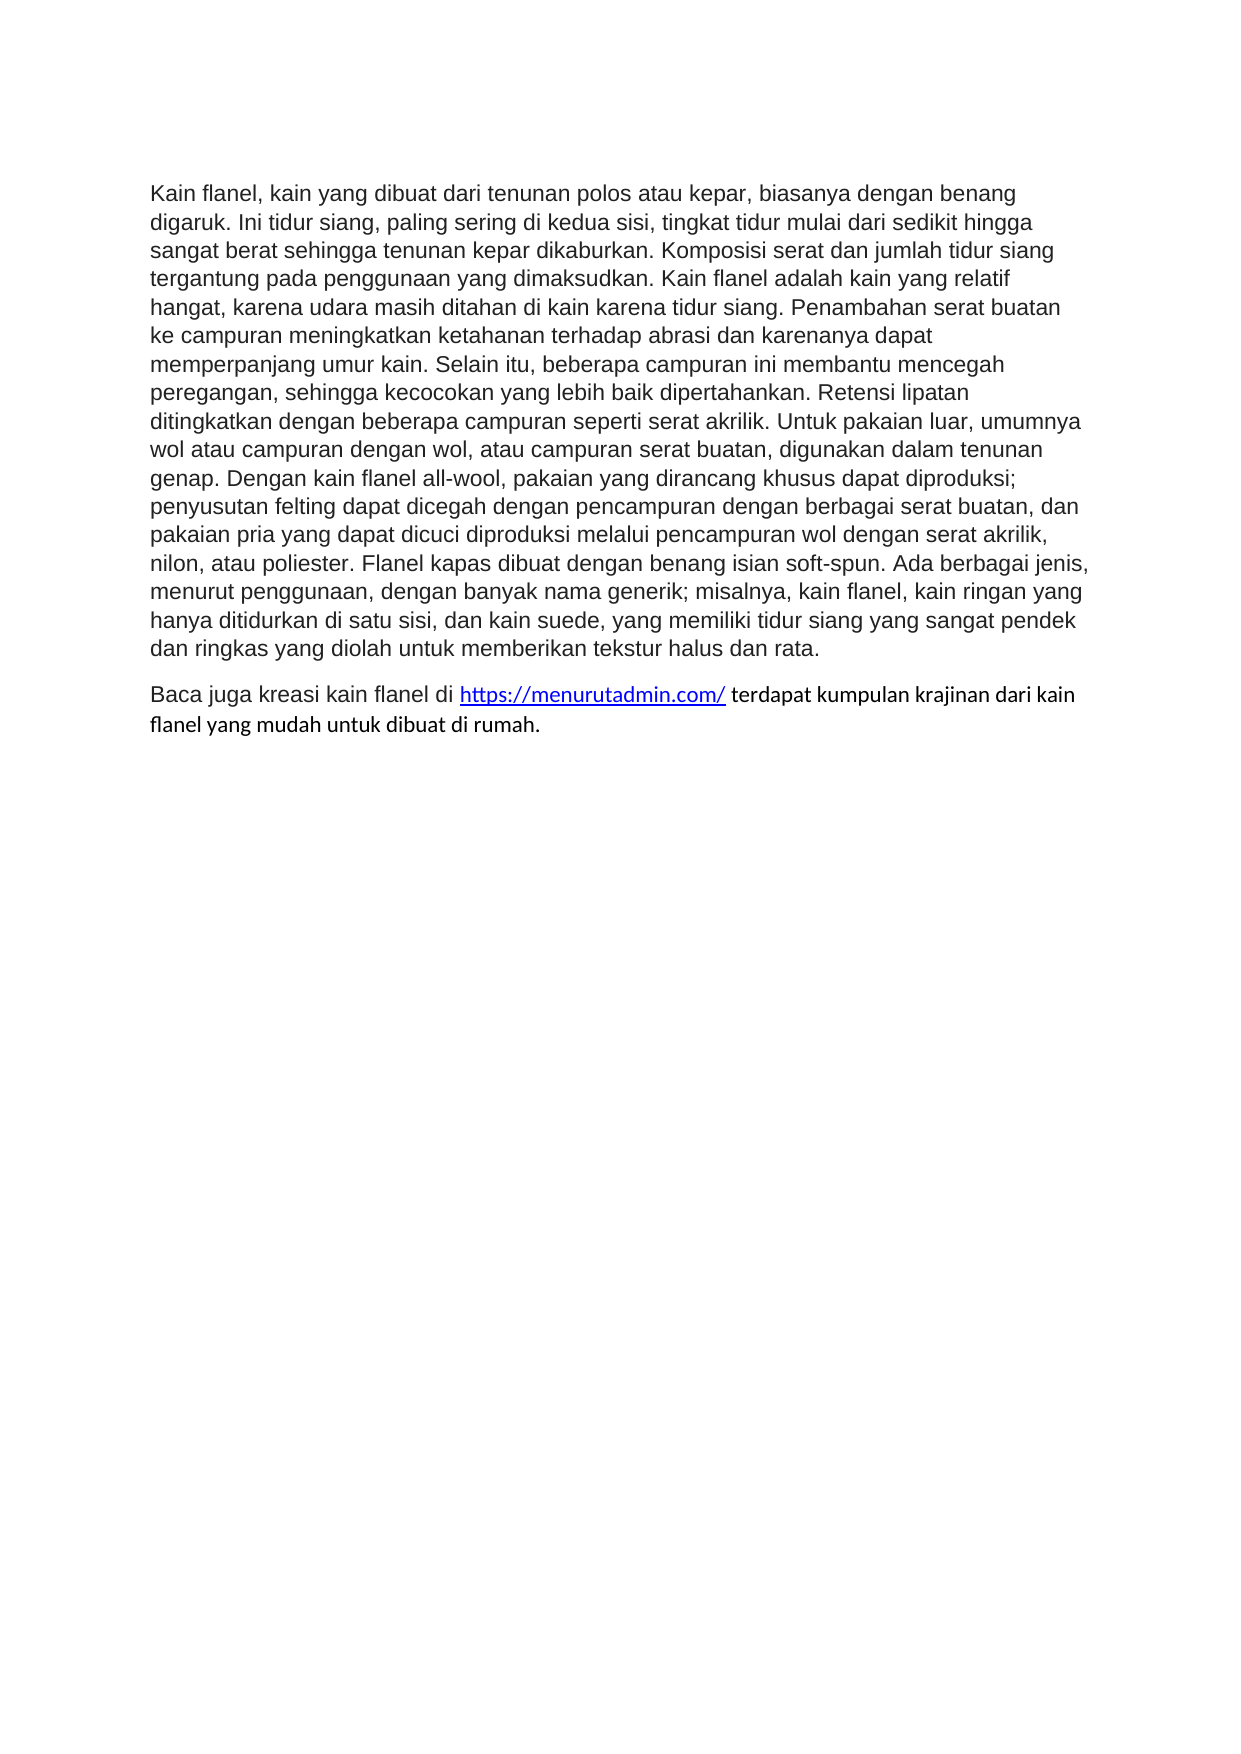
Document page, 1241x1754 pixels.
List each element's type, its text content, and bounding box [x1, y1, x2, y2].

text Baca juga kreasi kain flanel di https://menurutadmin.com/ terdapat kumpulan krajinan dari kain flanel yang mudah untuk dibuat di rumah. [150, 680, 1090, 738]
text Kain flanel, kain yang dibuat dari tenunan polos atau kepar, biasanya dengan benang digaruk. Ini tidur siang, paling sering di kedua sisi, tingkat tidur mulai dari sedikit hingga sangat berat sehingga tenunan kepar dikaburkan. Komposisi serat dan jumlah tidur siang tergantung pada penggunaan yang dimaksudkan. Kain flanel adalah kain yang relatif hangat, karena udara masih ditahan di kain karena tidur siang. Penambahan serat buatan ke campuran meningkatkan ketahanan terhadap abrasi dan karenanya dapat memperpanjang umur kain. Selain itu, beberapa campuran ini membantu mencegah peregangan, sehingga kecocokan yang lebih baik dipertahankan. Retensi lipatan ditingkatkan dengan beberapa campuran seperti serat akrilik. Untuk pakaian luar, umumnya wol atau campuran dengan wol, atau campuran serat buatan, digunakan dalam tenunan genap. Dengan kain flanel all-wool, pakaian yang dirancang khusus dapat diproduksi; penyusutan felting dapat dicegah dengan pencampuran dengan berbagai serat buatan, dan pakaian pria yang dapat dicuci diproduksi melalui pencampuran wol dengan serat akrilik, nilon, atau poliester. Flanel kapas dibuat dengan benang isian soft-spun. Ada berbagai jenis, menurut penggunaan, dengan banyak nama generik; misalnya, kain flanel, kain ringan yang hanya ditidurkan di satu sisi, dan kain suede, yang memiliki tidur siang yang sangat pendek dan ringkas yang diolah untuk memberikan tekstur halus dan rata. [150, 150, 1090, 661]
